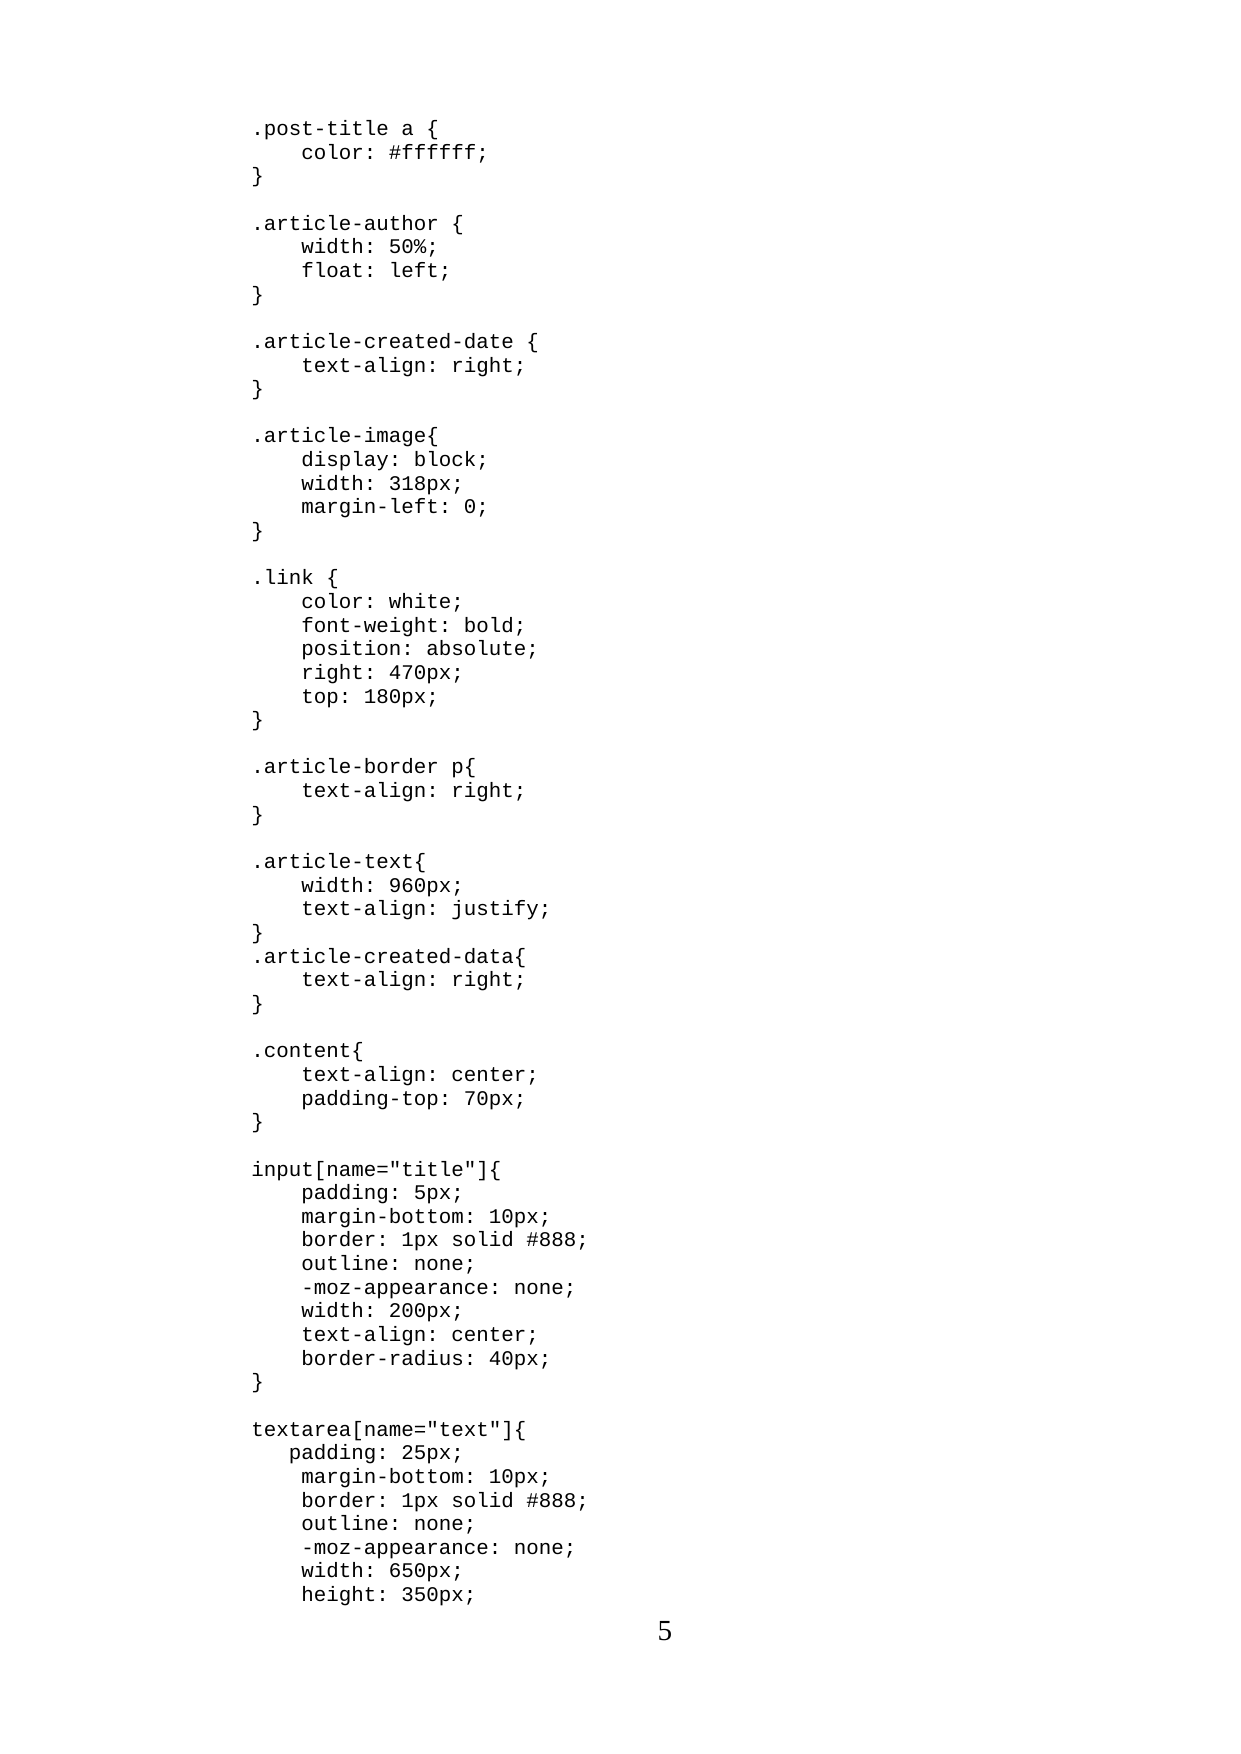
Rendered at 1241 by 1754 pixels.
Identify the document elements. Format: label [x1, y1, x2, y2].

text [251, 118, 1152, 1608]
